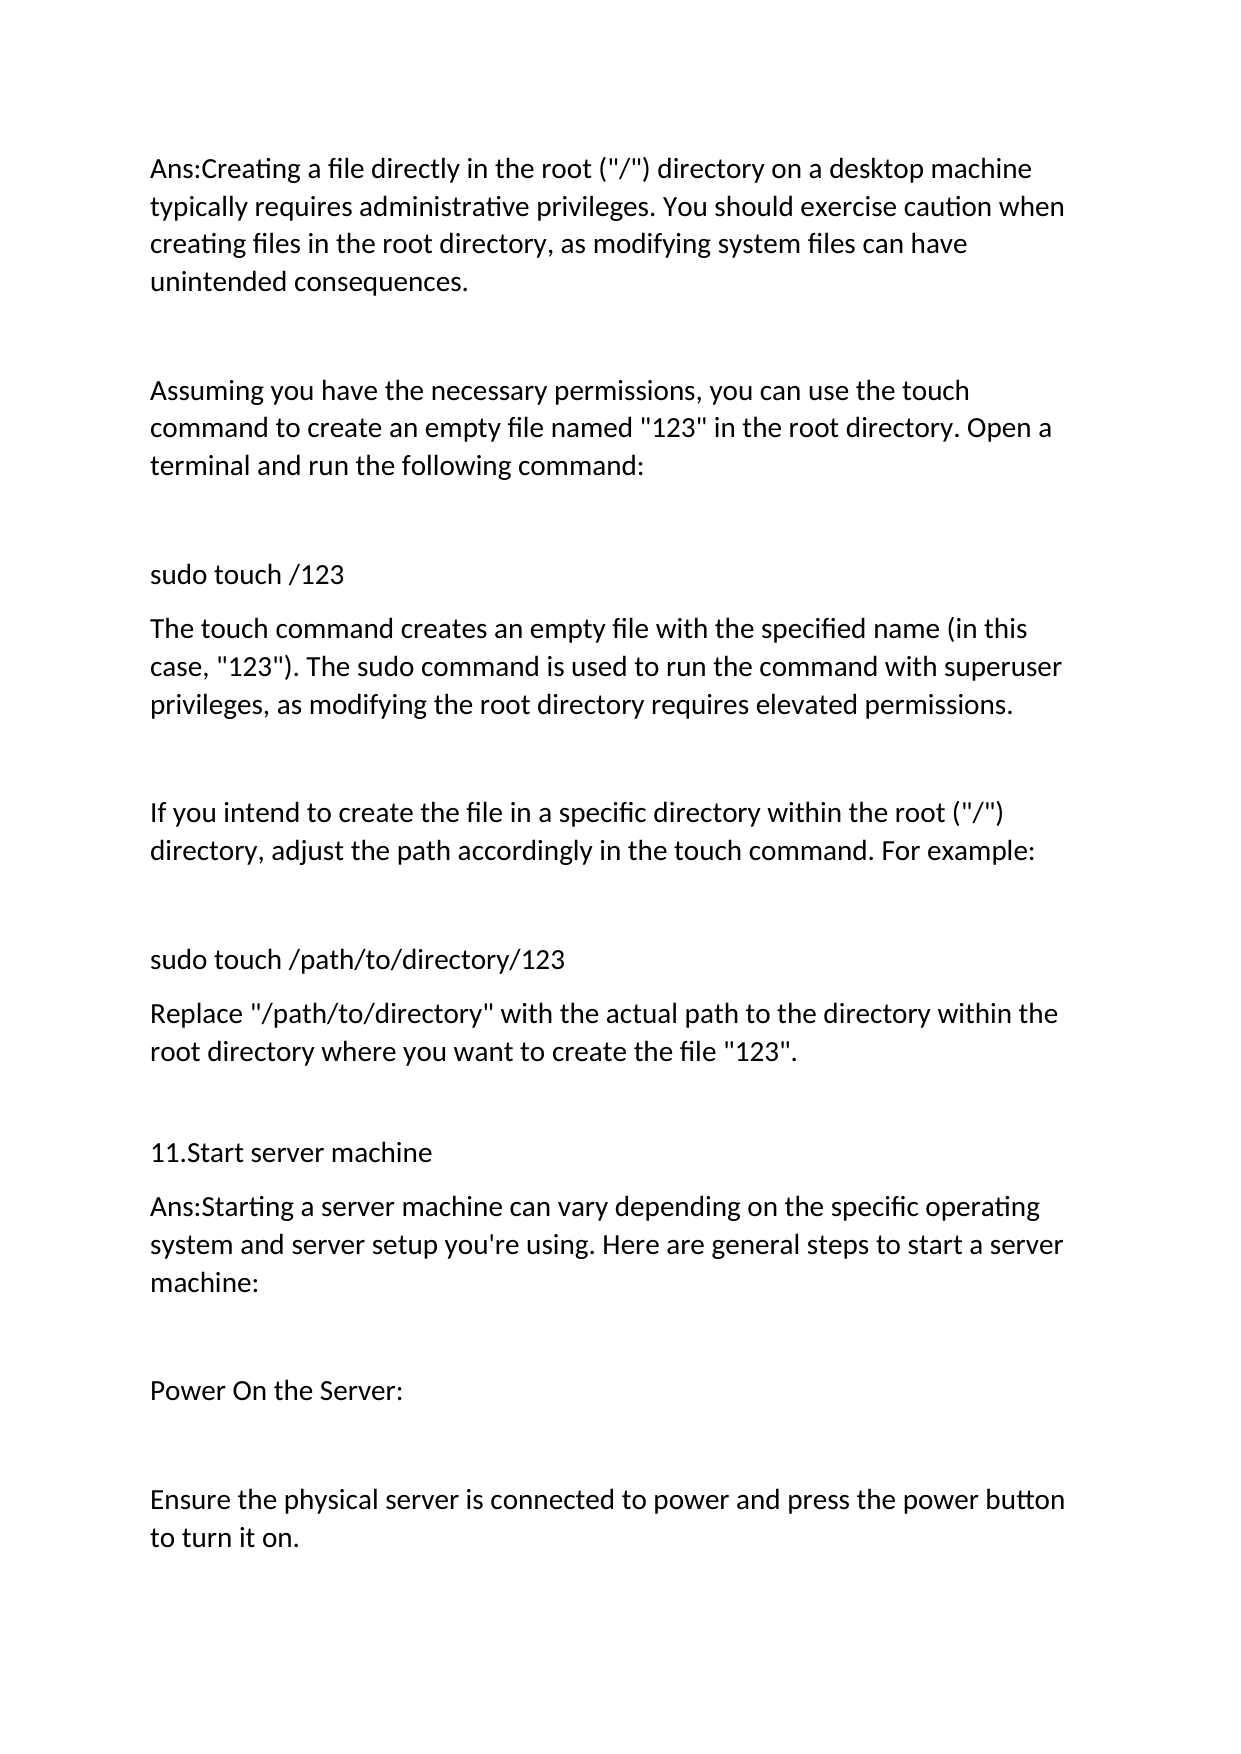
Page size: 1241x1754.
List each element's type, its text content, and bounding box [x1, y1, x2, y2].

text The touch command creates an empty file with the specified name (in this case, "123"). The sudo command is used to run the command with superuser privileges, as modifying the root directory requires elevated permissions. [150, 610, 1090, 721]
text sudo touch /path/to/directory/123 [150, 941, 1090, 977]
text If you intend to create the file in a specific directory within the root ("/") directory, adjust the path accordingly in the touch command. For example: [150, 794, 1090, 868]
text Power On the Server: [150, 1372, 1090, 1408]
text Ans:Creating a file directly in the root ("/") directory on a desktop machine typically requires administrative privileges. You should exercise caution when creating files in the root directory, as modifying system files can have unintended consequences. [150, 150, 1090, 299]
text 11.Start server machine [150, 1134, 1090, 1169]
text sudo touch /123 [150, 556, 1090, 592]
text Assuming you have the necessary permissions, you can use the touch command to create an empty file named "123" in the root directory. Open a terminal and run the following command: [150, 372, 1090, 483]
text Ans:Starting a server machine can vary depending on the specific operating system and server setup you're using. Here are general steps to start a server machine: [150, 1188, 1090, 1299]
text Ensure the physical server is connected to power and press the power button to turn it on. [150, 1481, 1090, 1554]
text Replace "/path/to/directory" with the actual path to the directory within the root directory where you want to create the file "123". [150, 995, 1090, 1069]
